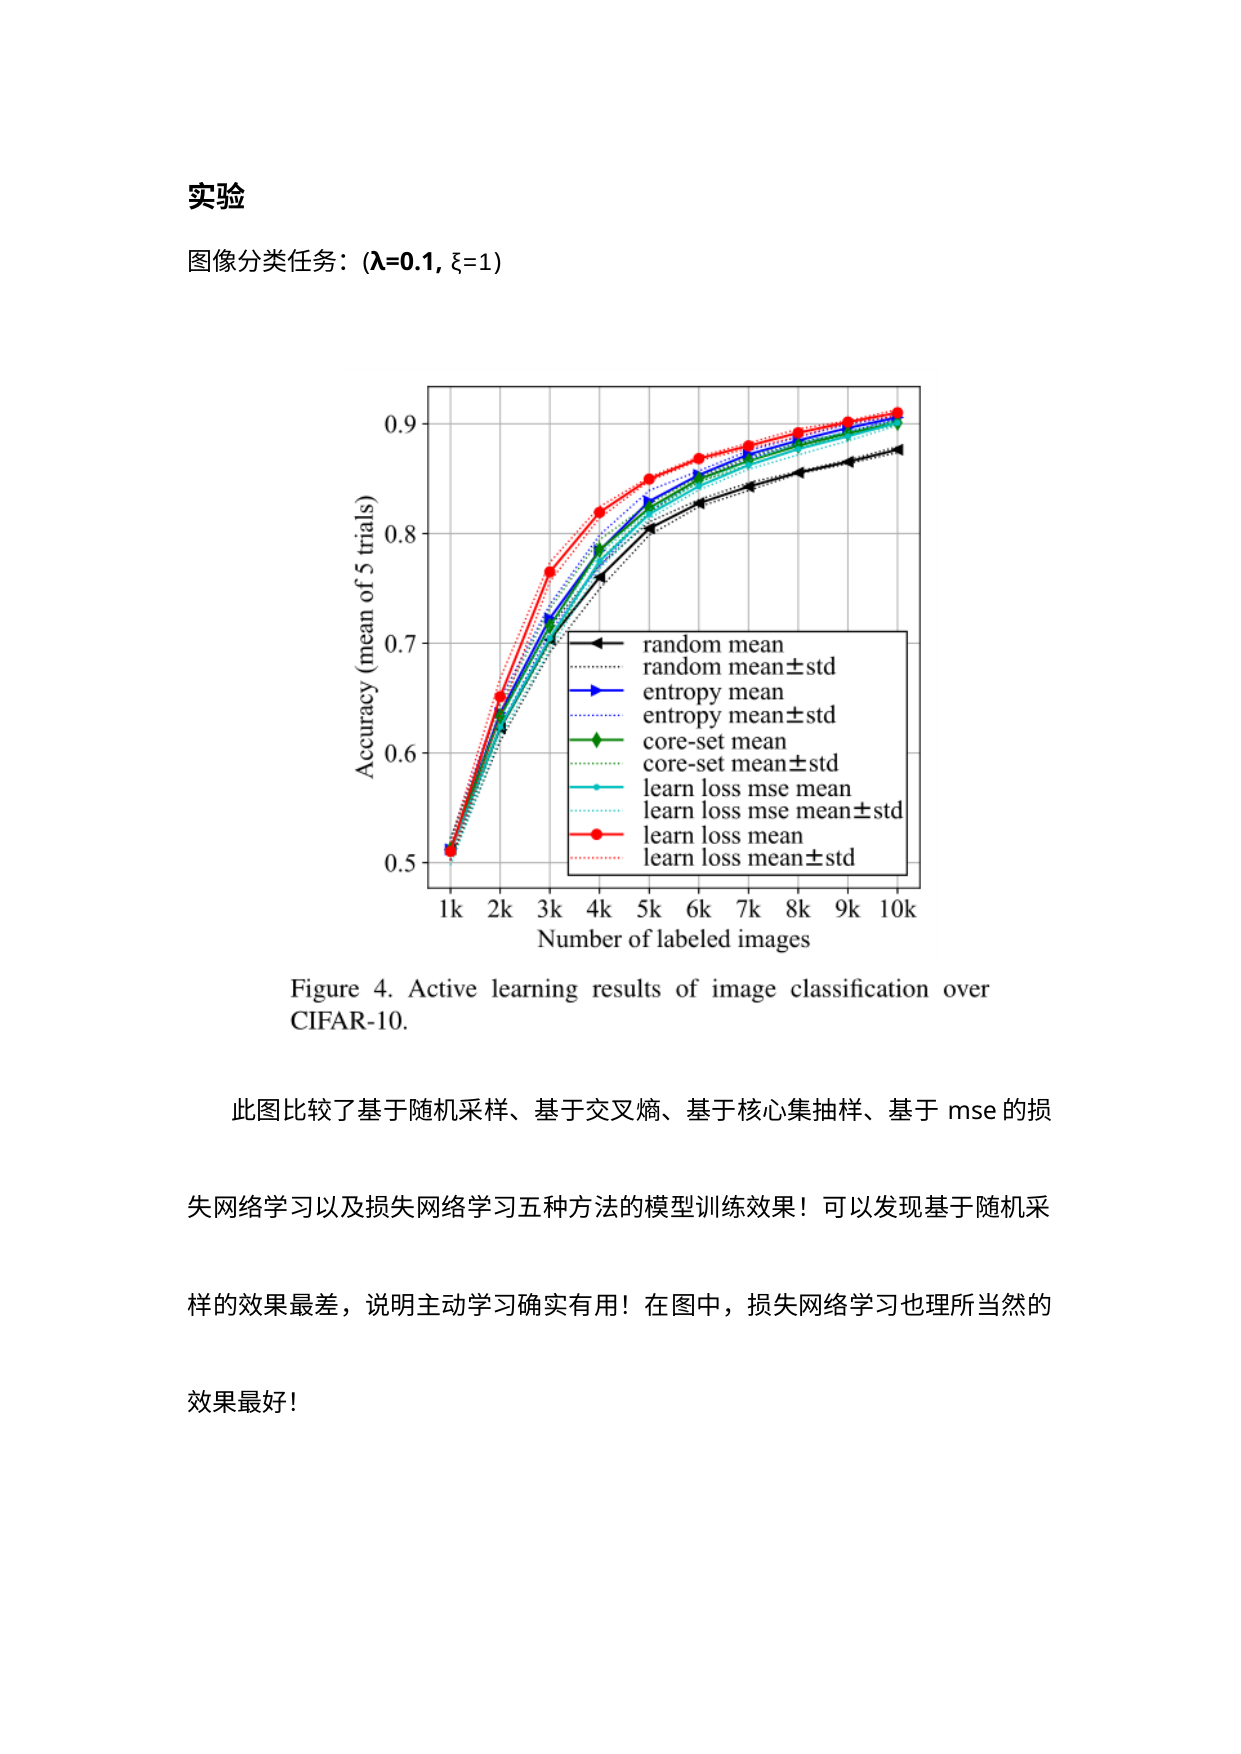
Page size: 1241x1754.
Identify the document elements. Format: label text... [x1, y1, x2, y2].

picture [225, 328, 1015, 1062]
text 图像分类任务：(λ=0.1, ξ=1) [187, 227, 1053, 292]
text 实验 [187, 162, 1053, 227]
text 此图比较了基于随机采样、基于交叉熵、基于核心集抽样、基于mse的损失网络学习以及损失网络学习五种方法的模型训练效果！可以发现基于随机采样的效果最差，说明主动学习确实有用！在图中，损失网络学习也理所当然的效果最好！ [187, 1076, 1053, 1433]
